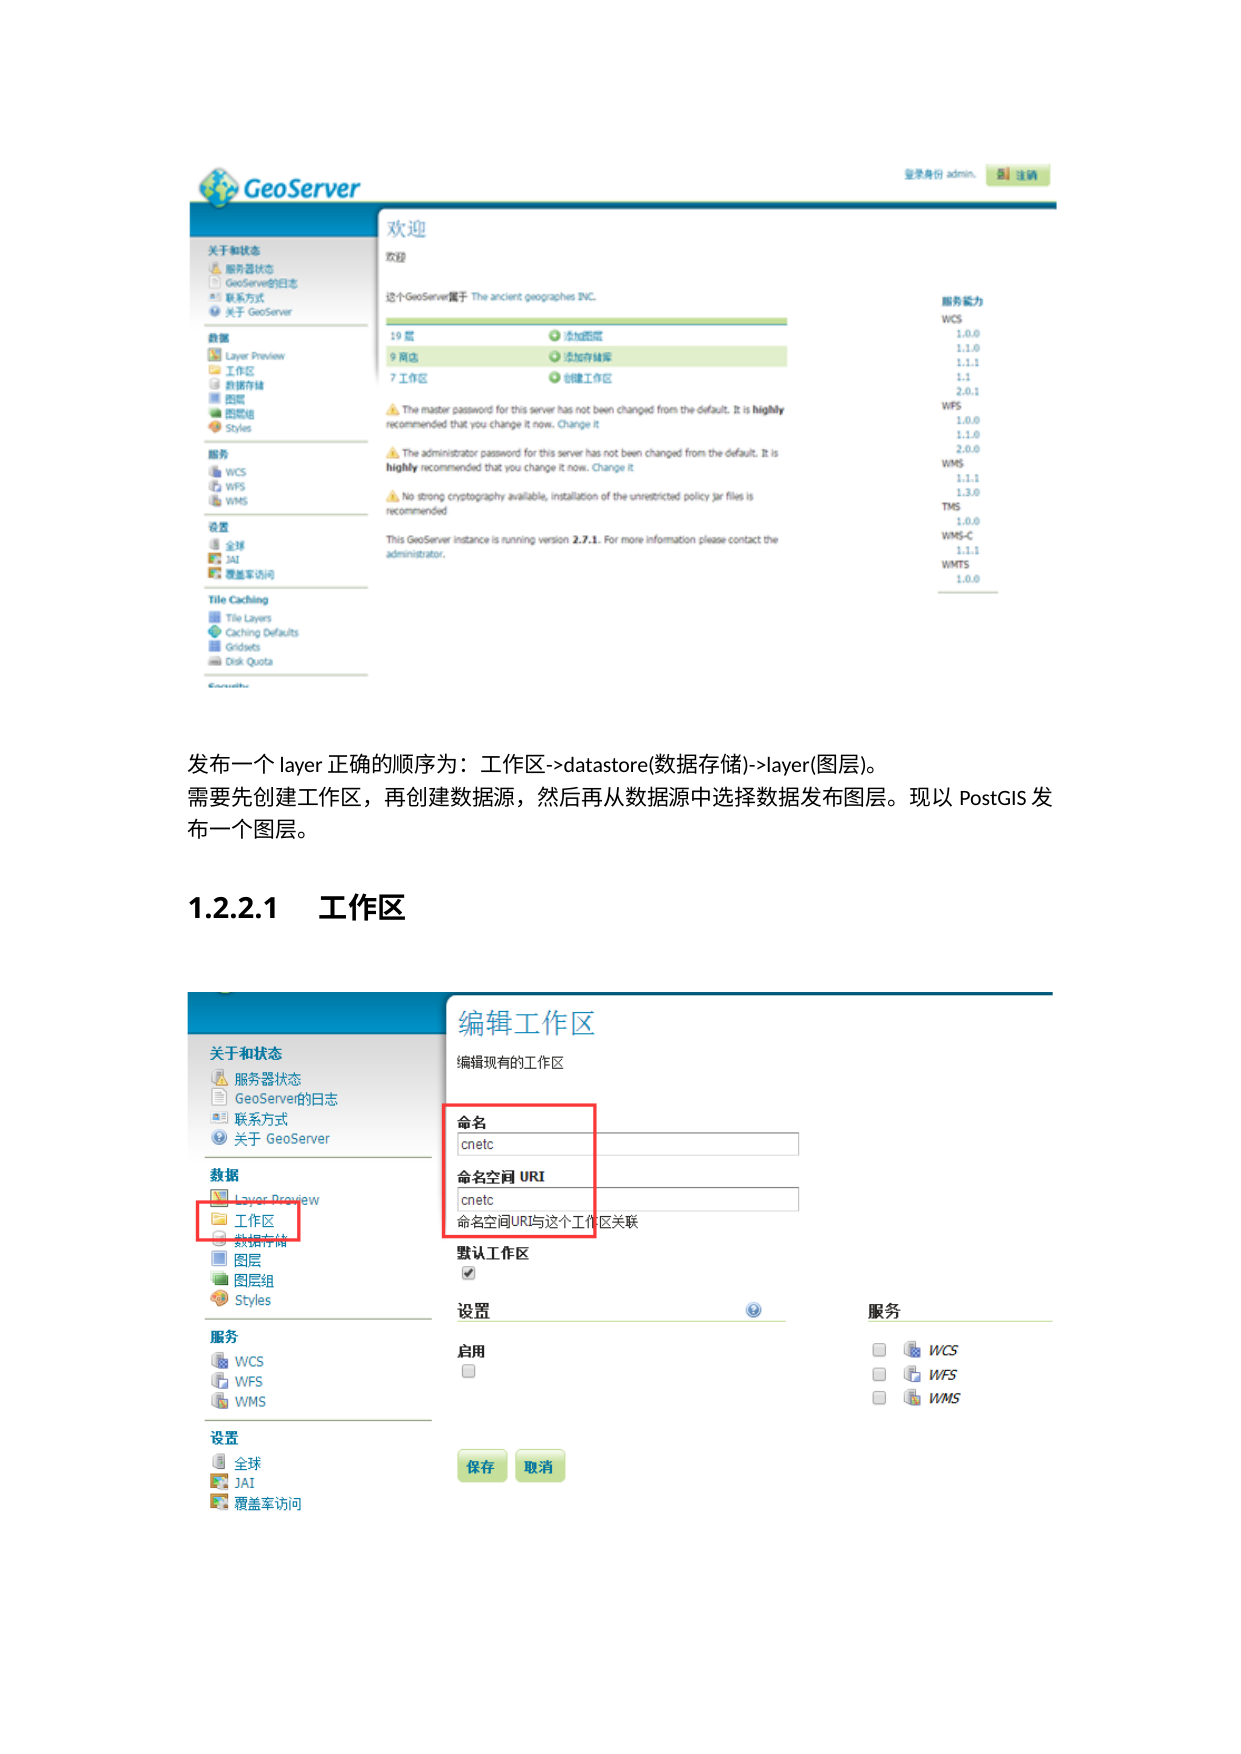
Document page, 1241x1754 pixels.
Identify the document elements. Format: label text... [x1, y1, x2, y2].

subtitle 工作区 [187, 874, 1053, 939]
text 发布一个layer正确的顺序为：工作区->datastore(数据存储)->layer(图层)。 [187, 747, 1053, 779]
picture [187, 162, 1060, 691]
text 需要先创建工作区，再创建数据源，然后再从数据源中选择数据发布图层。现以PostGIS发布一个图层。 [187, 779, 1053, 844]
picture [187, 996, 1053, 1517]
